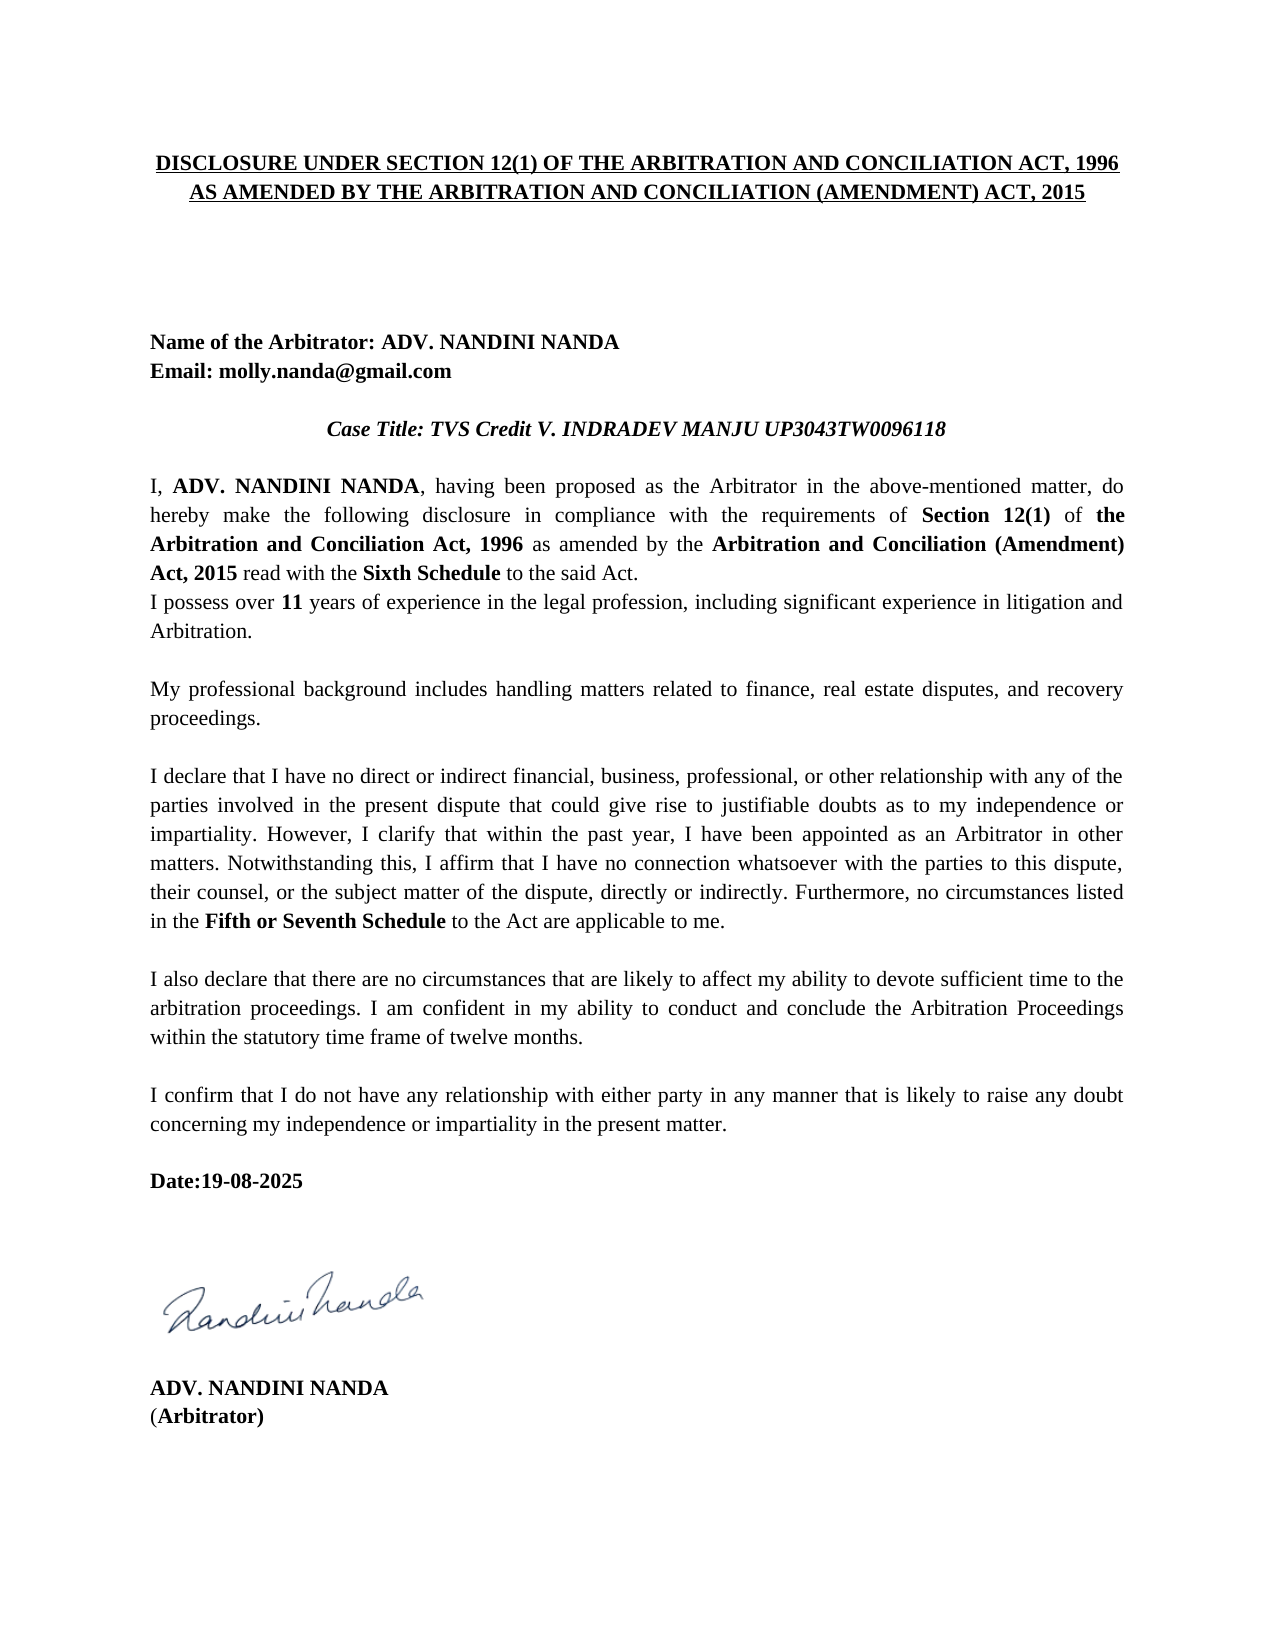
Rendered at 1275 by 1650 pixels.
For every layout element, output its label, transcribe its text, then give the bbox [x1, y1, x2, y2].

text DISCLOSURE UNDER SECTION 12(1) OF THE ARBITRATION AND CONCILIATION ACT, 1996 AS AMENDED BY THE ARBITRATION AND CONCILIATION (AMENDMENT) ACT, 2015 [150, 150, 1125, 204]
picture [150, 1257, 438, 1342]
text Date:19-08-2025 [150, 1139, 1125, 1224]
text I declare that I have no direct or indirect financial, business, professional, or other relationship with any of the parties involved in the present dispute that could give rise to justifiable doubts as to my independence or impartiality. However, I clarify that within the past year, I have been appointed as an Arbitrator in other matters. Notwithstanding this, I affirm that I have no connection whatsoever with the parties to this dispute, their counsel, or the subject matter of the dispute, directly or indirectly. Furthermore, no circumstances listed in the Fifth or Seventh Schedule to the Act are applicable to me. [150, 734, 1125, 933]
text I also declare that there are no circumstances that are likely to affect my ability to devote sufficient time to the arbitration proceedings. I am confident in my ability to conduct and conclude the Arbitration Proceedings within the statutory time frame of twelve months. [150, 937, 1125, 1049]
text Case Title: TVS Credit V. INDRADEV MANJU UP3043TW0096118 [150, 387, 1125, 441]
text I, ADV. NANDINI NANDA, having been proposed as the Arbitrator in the above-mentioned matter, do hereby make the following disclosure in compliance with the requirements of Section 12(1) of the Arbitration and Conciliation Act, 1996 as amended by the Arbitration and Conciliation (Amendment) Act, 2015 read with the Sixth Schedule to the said Act. [150, 444, 1125, 586]
text Name of the Arbitrator: ADV. NANDINI NANDA Email: molly.nanda@gmail.com [150, 329, 1125, 383]
text ADV. NANDINI NANDA (Arbitrator) [150, 1345, 1125, 1429]
text I possess over 11 years of experience in the legal profession, including significant experience in litigation and Arbitration. My professional background includes handling matters related to finance, real estate disputes, and recovery proceedings. [150, 589, 1125, 730]
text I confirm that I do not have any relationship with either party in any manner that is likely to raise any doubt concerning my independence or impartiality in the present matter. [150, 1053, 1125, 1136]
